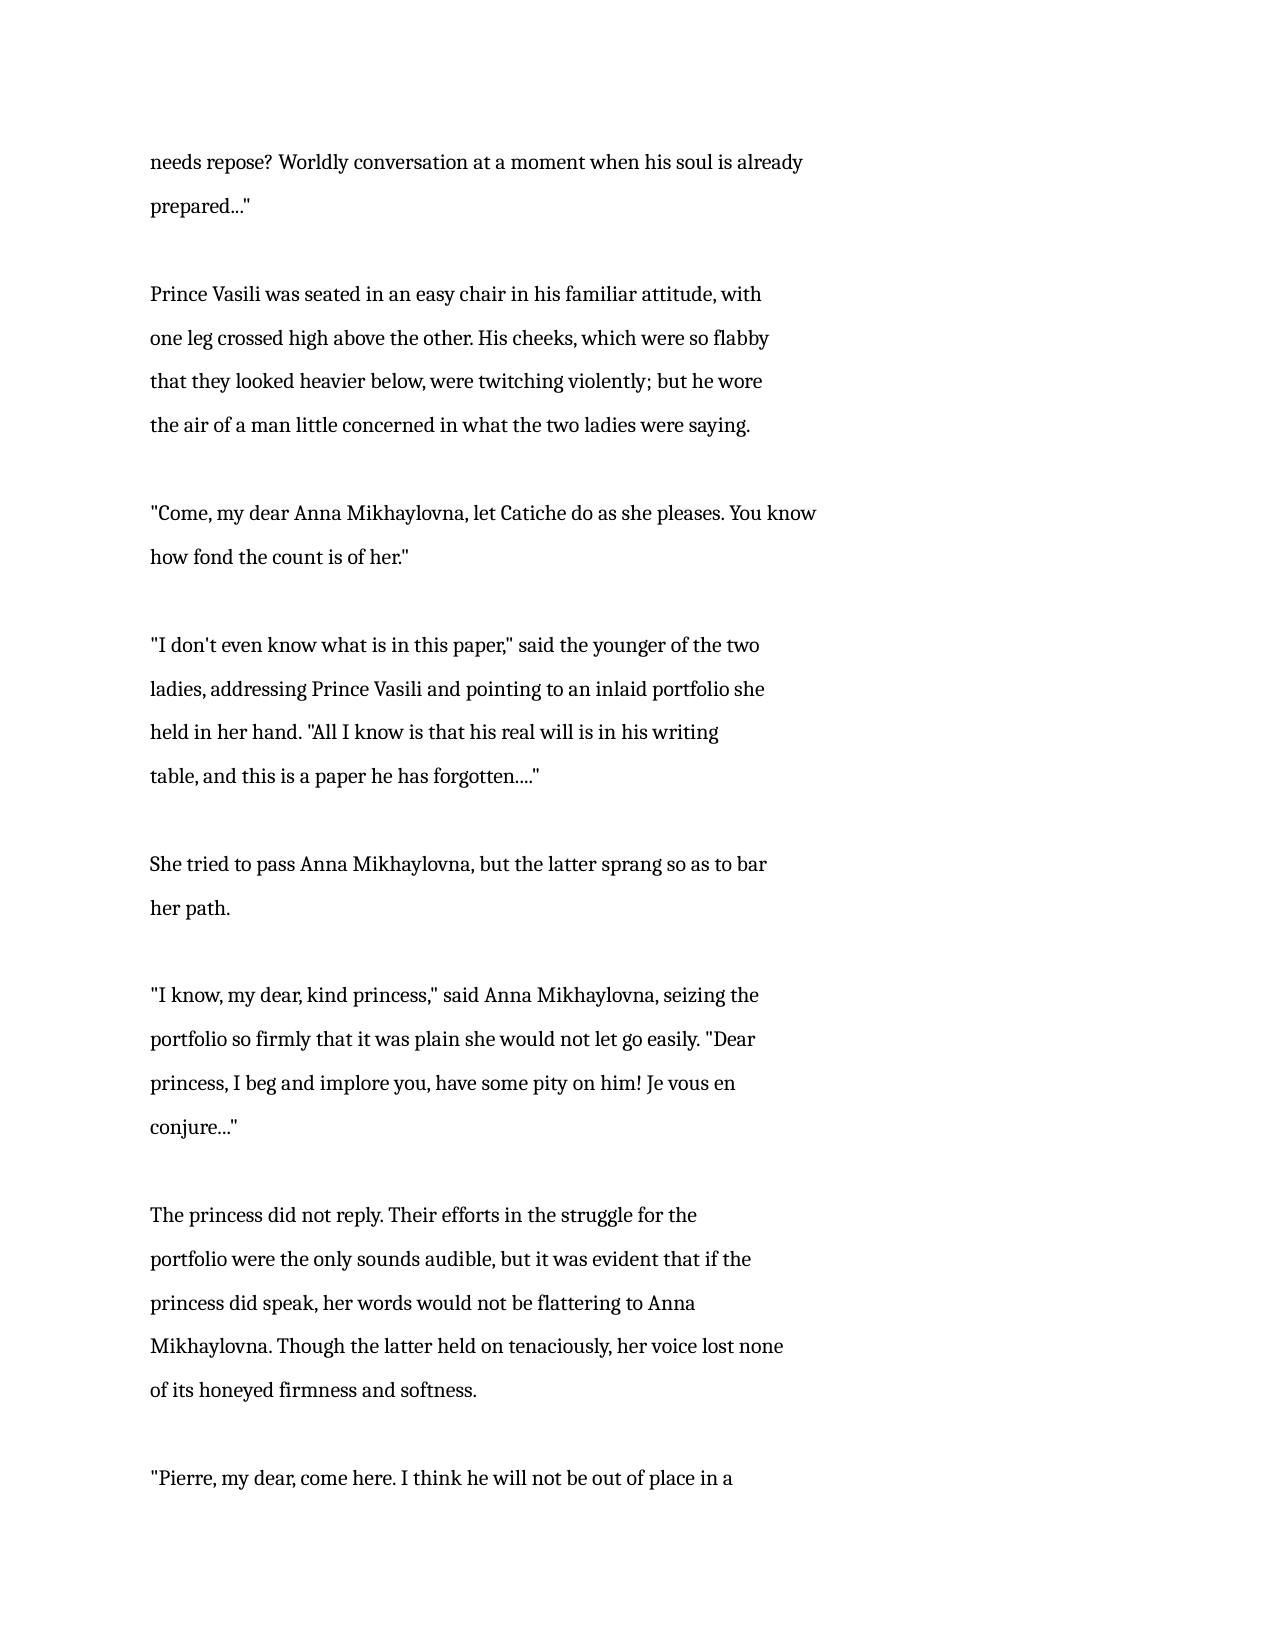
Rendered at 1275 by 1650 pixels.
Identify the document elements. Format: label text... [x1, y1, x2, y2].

text held in her hand. "All I know is that his real will is in his writing [150, 720, 1125, 745]
text needs repose? Worldly conversation at a moment when his soul is already [150, 150, 1125, 175]
text of its honeyed firmness and softness. [150, 1378, 1125, 1403]
text princess did speak, her words would not be flattering to Anna [150, 1290, 1125, 1315]
text "Come, my dear Anna Mikhaylovna, let Catiche do as she pleases. You know [150, 501, 1125, 526]
text "Pierre, my dear, come here. I think he will not be out of place in a [150, 1466, 1125, 1491]
text Prince Vasili was seated in an easy chair in his familiar attitude, with [150, 282, 1125, 307]
text one leg crossed high above the other. His cheeks, which were so flabby [150, 325, 1125, 351]
text prepared..." [150, 194, 1125, 219]
text She tried to pass Anna Mikhaylovna, but the latter sprang so as to bar [150, 852, 1125, 877]
text ladies, addressing Prince Vasili and pointing to an inlaid portfolio she [150, 676, 1125, 701]
text "I know, my dear, kind princess," said Anna Mikhaylovna, seizing the [150, 983, 1125, 1008]
text princess, I beg and implore you, have some pity on him! Je vous en [150, 1071, 1125, 1096]
text table, and this is a paper he has forgotten...." [150, 764, 1125, 789]
text conjure..." [150, 1115, 1125, 1140]
text "I don't even know what is in this paper," said the younger of the two [150, 632, 1125, 658]
text her path. [150, 896, 1125, 921]
text that they looked heavier below, were twitching violently; but he wore [150, 369, 1125, 394]
text portfolio were the only sounds audible, but it was evident that if the [150, 1246, 1125, 1272]
text Mikhaylovna. Though the latter held on tenaciously, her voice lost none [150, 1334, 1125, 1359]
text how fond the count is of her." [150, 545, 1125, 570]
text the air of a man little concerned in what the two ladies were saying. [150, 413, 1125, 438]
text The princess did not reply. Their efforts in the struggle for the [150, 1202, 1125, 1228]
text portfolio so firmly that it was plain she would not let go easily. "Dear [150, 1027, 1125, 1052]
